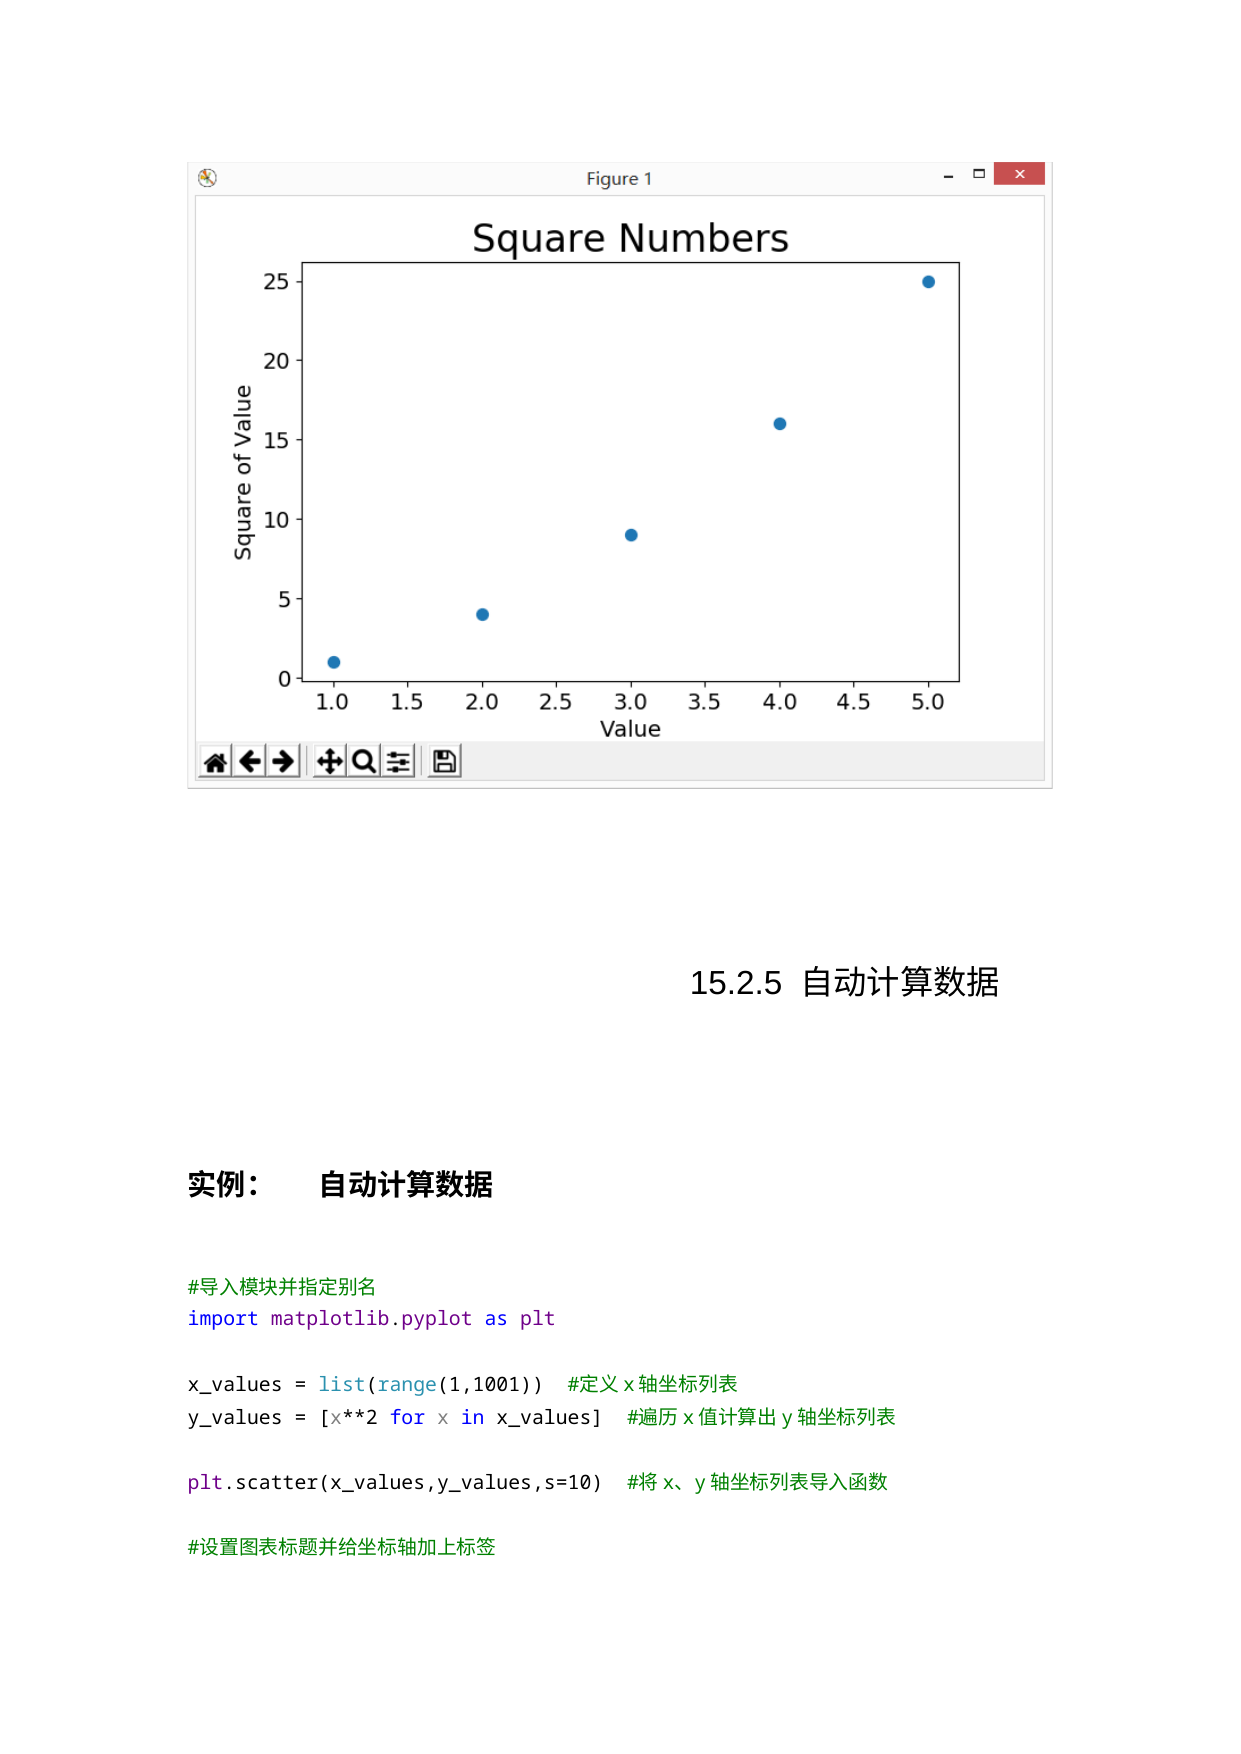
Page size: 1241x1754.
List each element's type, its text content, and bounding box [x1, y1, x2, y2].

picture [187, 162, 1053, 789]
text #设置图表标题并给坐标轴加上标签 [187, 1529, 1053, 1562]
text #导入模块并指定别名 [187, 1269, 1053, 1302]
subtitle 自动计算数据 [689, 947, 1053, 1012]
text x_values = list(range(1,1001)) #定义x轴坐标列表 [187, 1367, 1053, 1399]
text y_values = [x**2 for x in x_values] #遍历x值计算出y轴坐标列表 [187, 1399, 1053, 1432]
text plt.scatter(x_values,y_values,s=10) #将x、y轴坐标列表导入函数 [187, 1464, 1053, 1497]
subtitle 自动计算数据 [187, 1150, 1053, 1215]
text import matplotlib.pyplot as plt [187, 1302, 1053, 1334]
